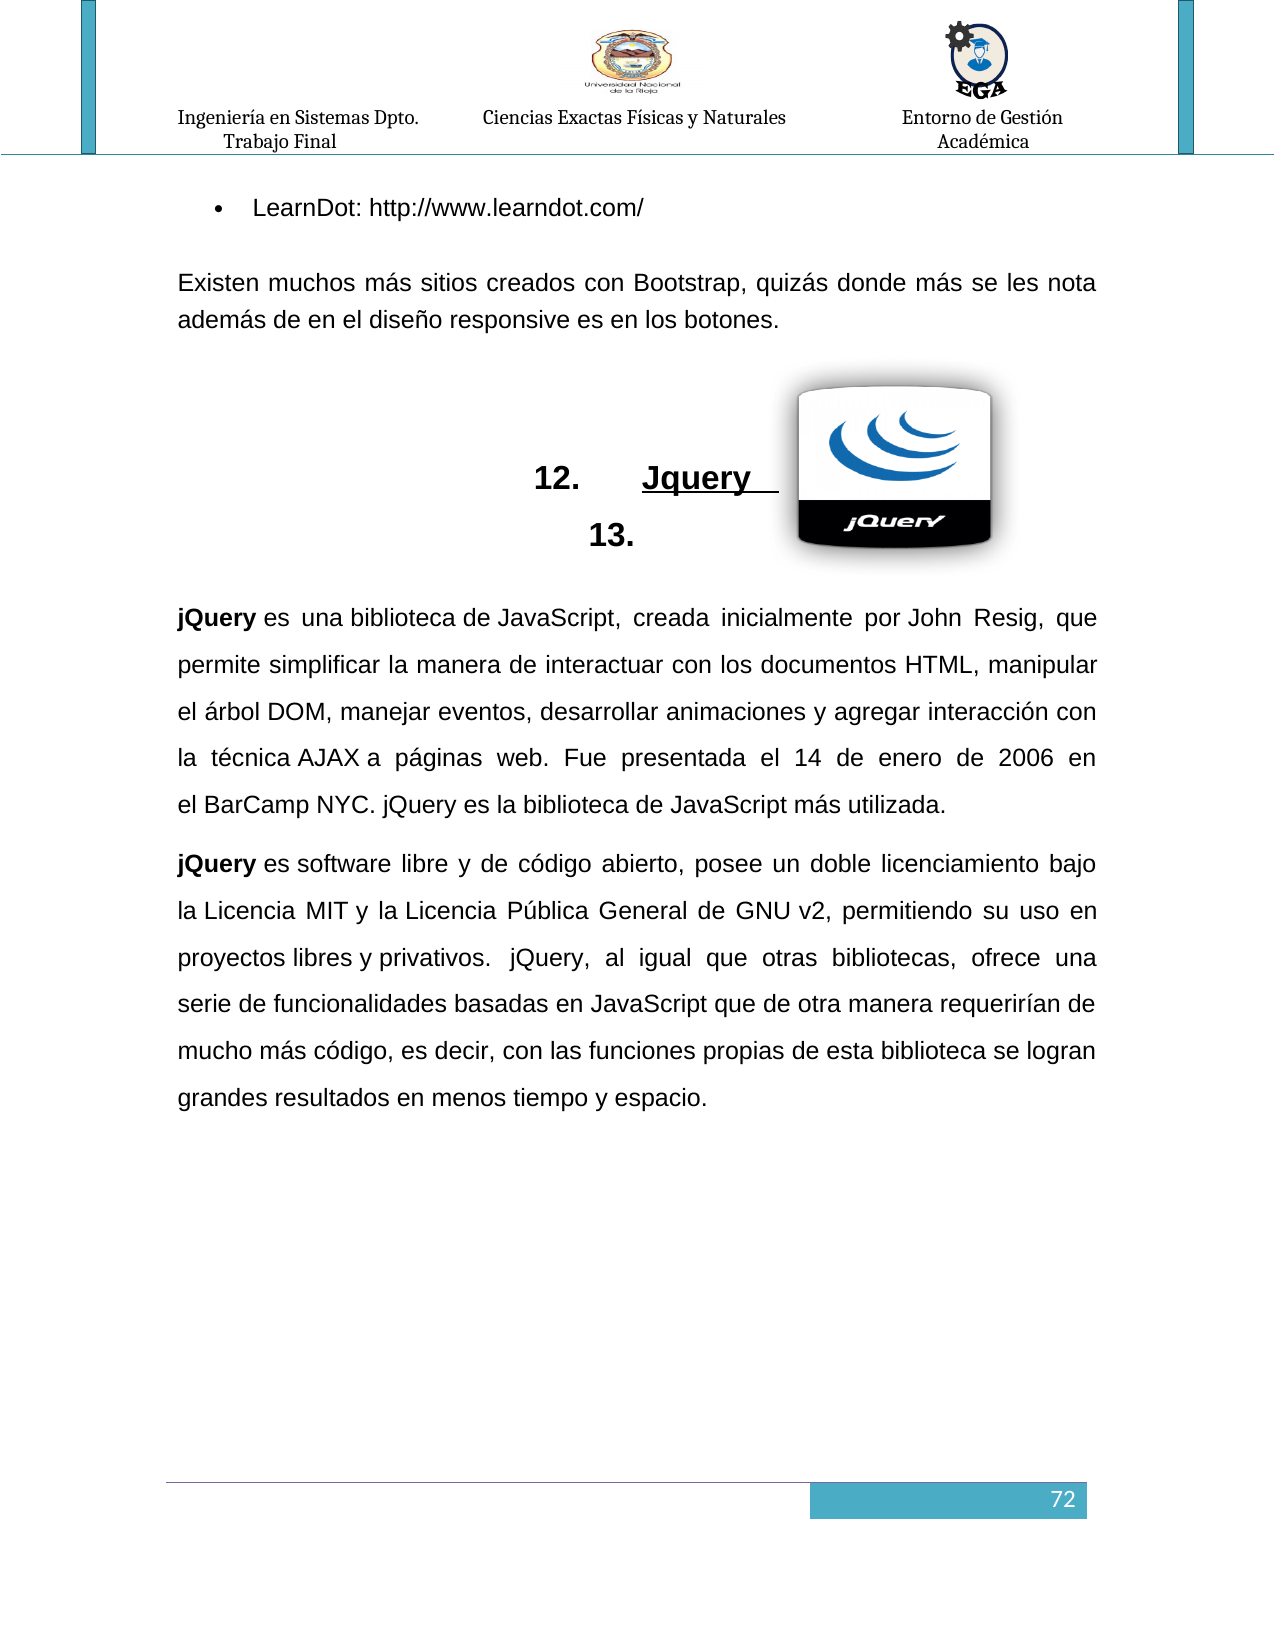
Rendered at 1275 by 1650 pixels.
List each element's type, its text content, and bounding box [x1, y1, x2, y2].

picture [943, 18, 1014, 102]
text jQuery es una biblioteca de JavaScript, creada inicialmente por John Resig, que permite simplificar la manera de interactuar con los documentos HTML, manipular el árbol DOM, manejar eventos, desarrollar animaciones y agregar interacción con la técnica AJAX a páginas web. Fue presentada el 14 de enero de 2006 en el BarCamp NYC. jQuery es la biblioteca de JavaScript más utilizada. [177, 585, 1098, 819]
text Existen muchos más sitios creados con Bootstrap, quizás donde más se les nota además de en el diseño responsive es en los botones. [177, 259, 1098, 334]
text jQuery es software libre y de código abierto, posee un doble licenciamiento bajo la Licencia MIT y la Licencia Pública General de GNU v2, permitiendo su uso en proyectos libres y privativos. jQuery, al igual que otras bibliotecas, ofrece una serie de funcionalidades basadas en JavaScript que de otra manera requerirían de mucho más código, es decir, con las funciones propias de esta biblioteca se logran grandes resultados en menos tiempo y espacio. [177, 831, 1098, 1111]
picture [557, 29, 707, 94]
list LearnDot: http://www.learndot.com/ [215, 184, 1098, 259]
list Jquery [252, 458, 916, 496]
picture [744, 382, 1045, 551]
